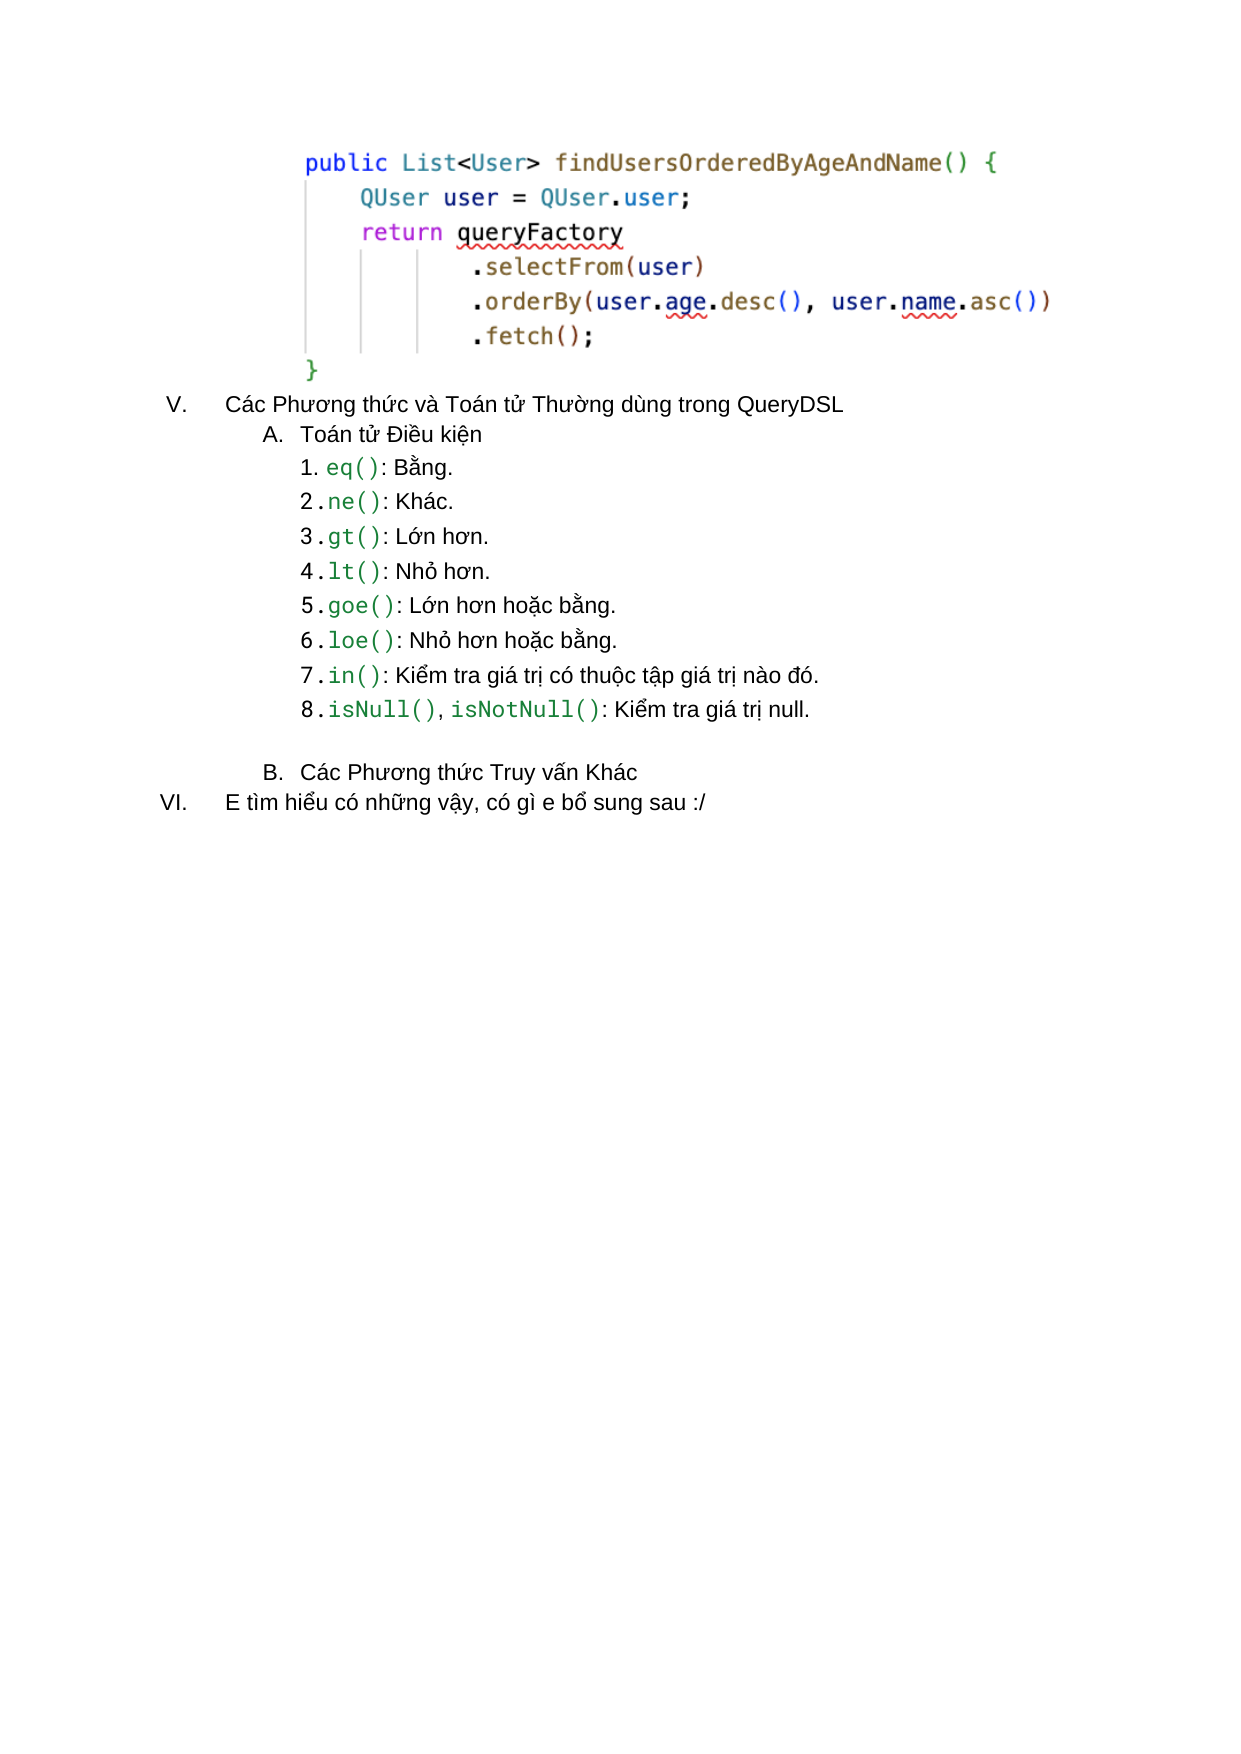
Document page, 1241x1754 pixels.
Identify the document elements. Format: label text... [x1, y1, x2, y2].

text 5.goe(): Lớn hơn hoặc bằng. [300, 590, 1090, 620]
list E tìm hiểu có những vậy, có gì e bổ sung sau :/ [187, 789, 1090, 815]
text 2.ne(): Khác. [300, 486, 1090, 516]
list Các Phương thức và Toán tử Thường dùng trong QueryDSL [187, 391, 1090, 417]
list Các Phương thức Truy vấn Khác [262, 759, 1090, 785]
text 1. eq(): Bằng. [300, 451, 1090, 481]
text 6.loe(): Nhỏ hơn hoặc bằng. [300, 624, 1090, 654]
picture [300, 150, 1054, 387]
text 4.lt(): Nhỏ hơn. [300, 555, 1090, 585]
text 3.gt(): Lớn hơn. [300, 520, 1090, 551]
text 8.isNull(), isNotNull(): Kiểm tra giá trị null. [300, 694, 1090, 724]
list Toán tử Điều kiện [262, 421, 1090, 447]
text 7.in(): Kiểm tra giá trị có thuộc tập giá trị nào đó. [300, 659, 1090, 689]
